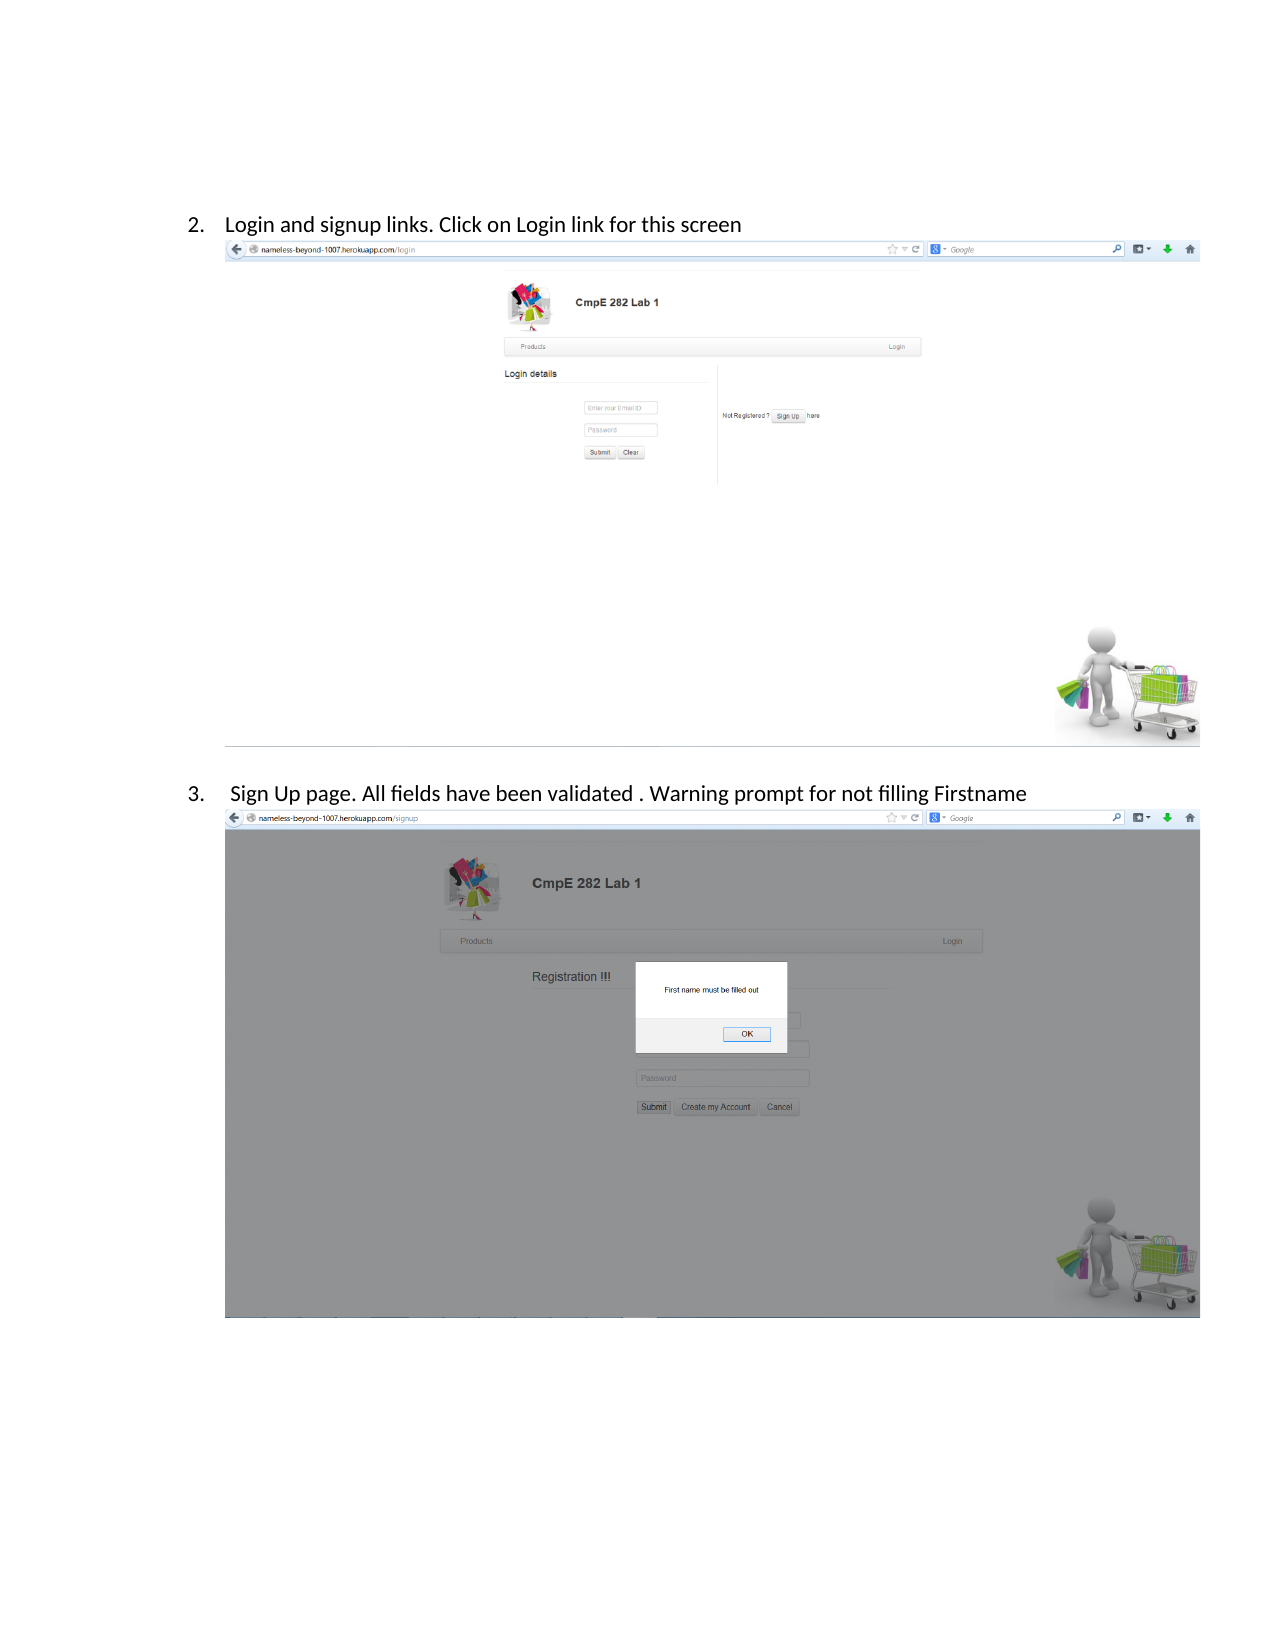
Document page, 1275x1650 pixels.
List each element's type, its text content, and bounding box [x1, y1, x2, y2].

picture [225, 809, 1200, 1318]
picture [225, 240, 1200, 747]
list Login and signup links. Click on Login link for this screen [187, 210, 1125, 238]
